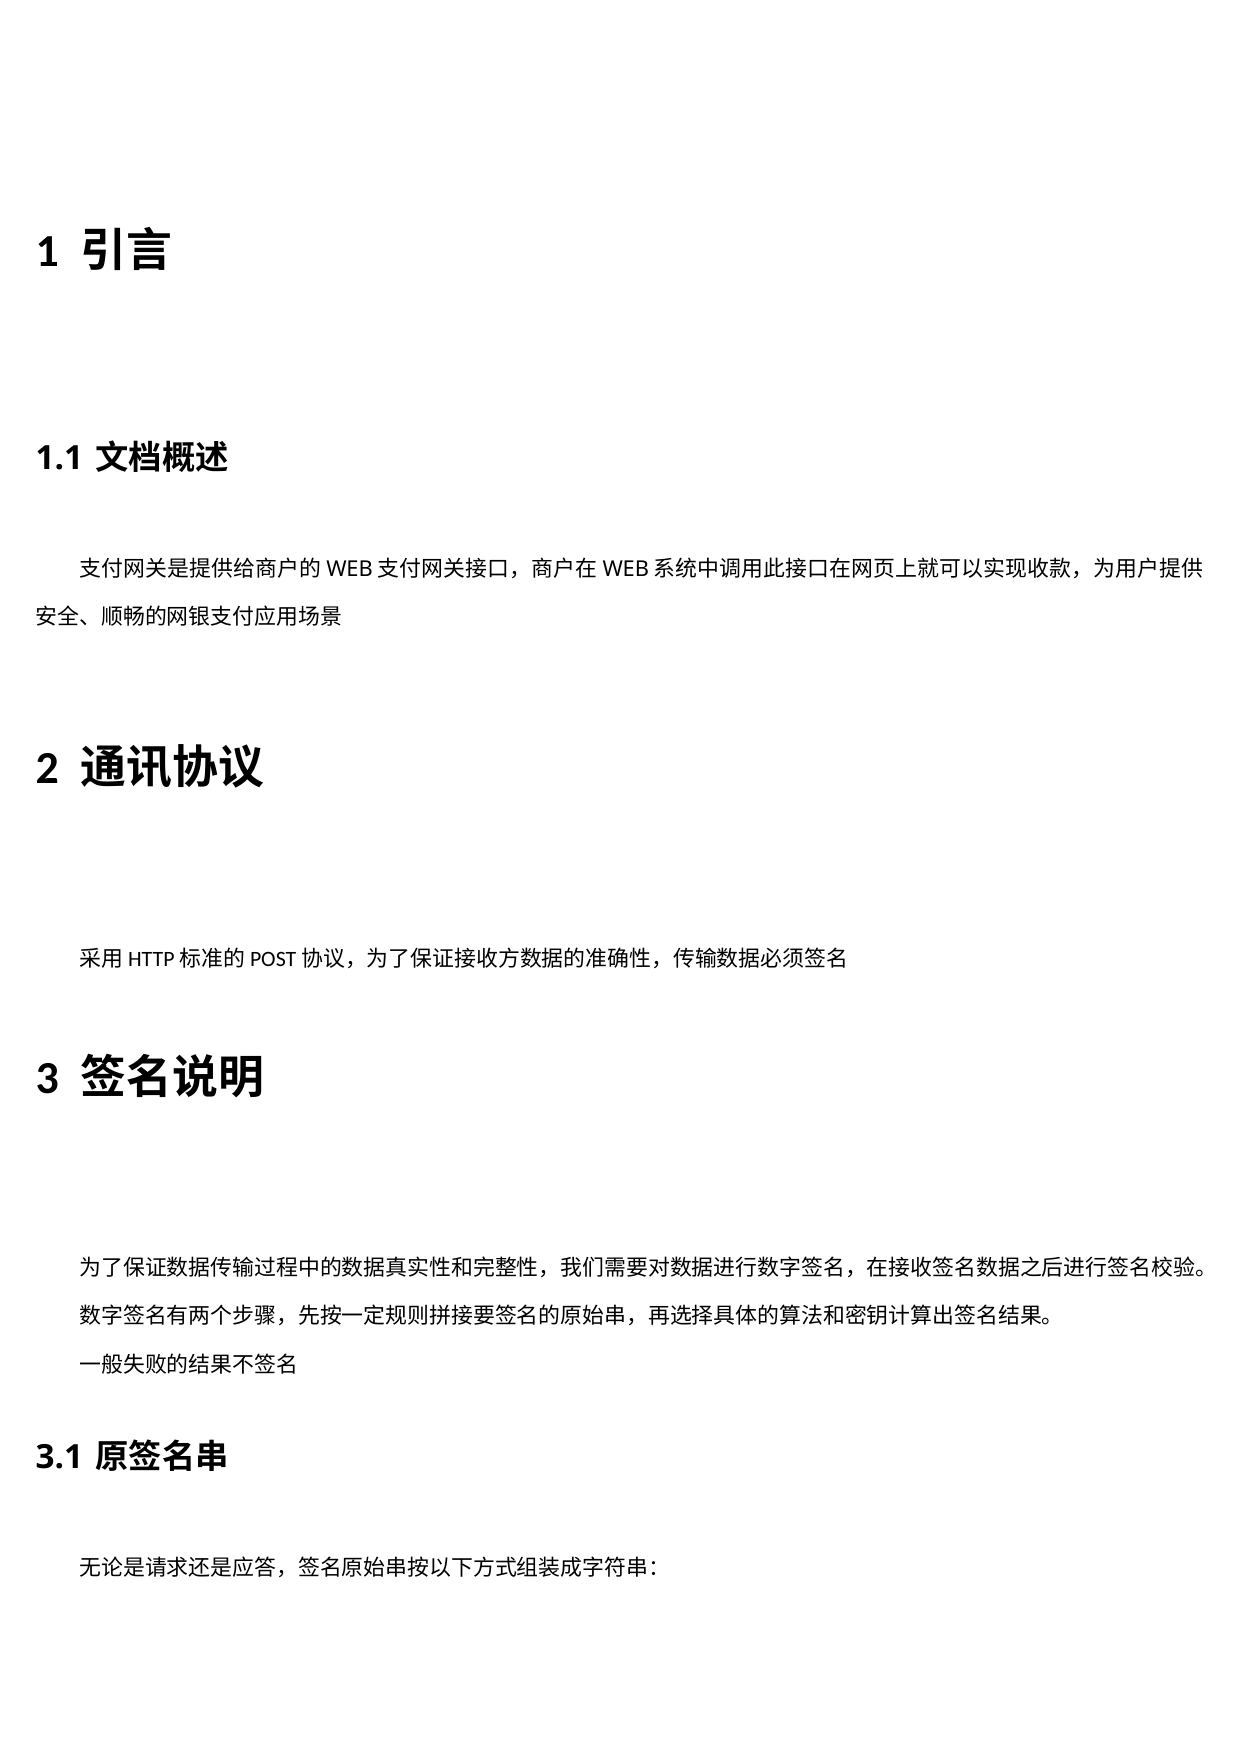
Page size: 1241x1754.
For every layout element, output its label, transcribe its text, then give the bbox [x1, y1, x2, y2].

subtitle 引言 [35, 197, 1205, 295]
text 支付网关是提供给商户的WEB支付网关接口，商户在WEB系统中调用此接口在网页上就可以实现收款，为用户提供安全、顺畅的网银支付应用场景 [35, 550, 1205, 631]
text 数字签名有两个步骤，先按一定规则拼接要签名的原始串，再选择具体的算法和密钥计算出签名结果。 [79, 1298, 1205, 1331]
text 采用 HTTP 标准的 POST 协议，为了保证接收方数据的准确性，传输数据必须签名 [79, 941, 1205, 973]
subtitle 签名说明 [35, 1024, 1205, 1122]
subtitle 文档概述 [35, 423, 1205, 488]
text 为了保证数据传输过程中的数据真实性和完整性，我们需要对数据进行数字签名，在接收签名数据之后进行签名校验。 [35, 1250, 1205, 1282]
text 一般失败的结果不签名 [79, 1346, 1205, 1379]
subtitle 通讯协议 [35, 715, 1205, 813]
subtitle 原签名串 [35, 1422, 1205, 1487]
text 无论是请求还是应答，签名原始串按以下方式组装成字符串： [79, 1549, 1205, 1582]
